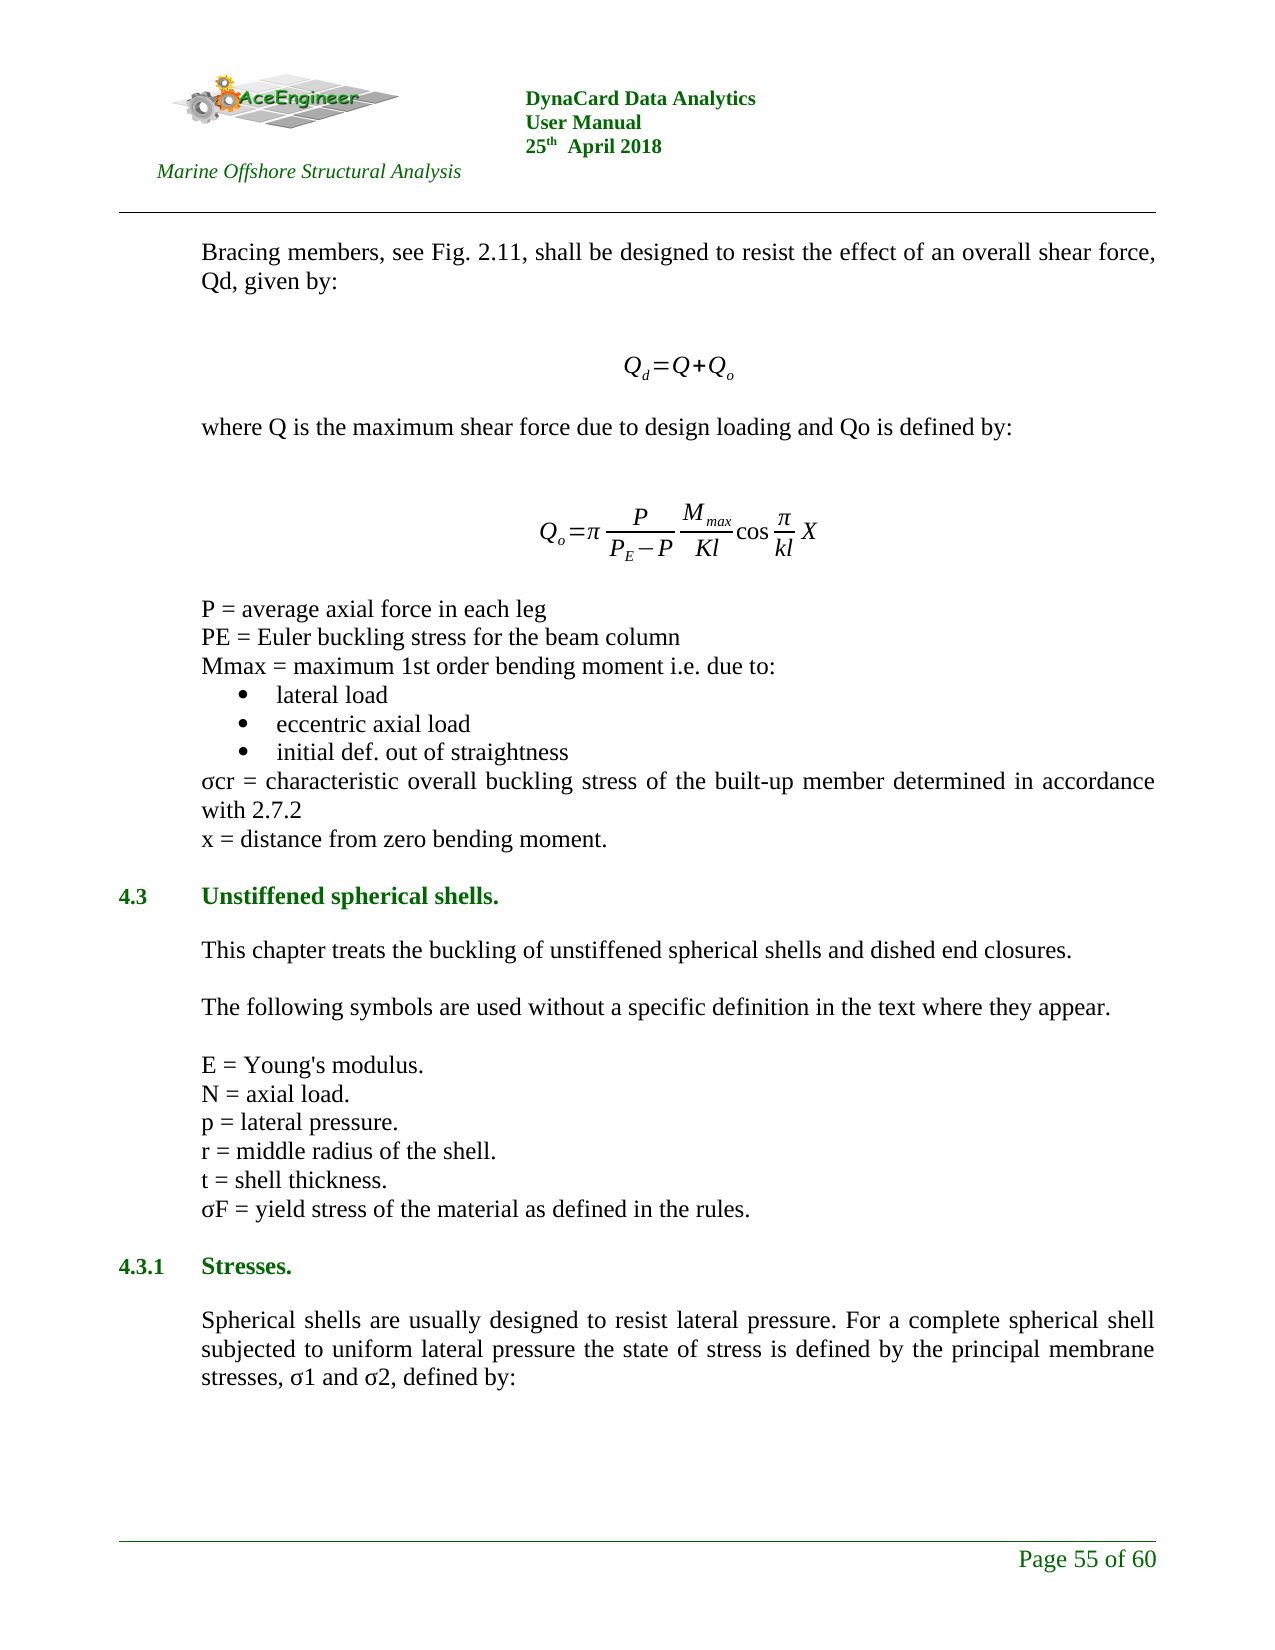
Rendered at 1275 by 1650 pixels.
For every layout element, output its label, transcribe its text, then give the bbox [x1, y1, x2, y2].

list lateral load [239, 680, 1156, 709]
subtitle Stresses. [118, 1251, 1156, 1280]
text This chapter treats the buckling of unstiffened spherical shells and dished end closures. [201, 935, 1156, 964]
text E = Young's modulus. [201, 1050, 1156, 1079]
list initial def. out of straightness [239, 737, 1156, 766]
text where Q is the maximum shear force due to design loading and Qo is defined by: [201, 412, 1156, 441]
text The following symbols are used without a specific definition in the text where they appear. [201, 992, 1156, 1021]
text Bracing members, see Fig. 2.11, shall be designed to resist the effect of an overall shear force, Qd, given by: [201, 237, 1156, 295]
text σcr = characteristic overall buckling stress of the built-up member determined in accordance with 2.7.2 [201, 766, 1156, 824]
text P = average axial force in each leg [201, 594, 1156, 622]
text p = lateral pressure. [201, 1107, 1156, 1136]
text Spherical shells are usually designed to resist lateral pressure. For a complete spherical shell subjected to uniform lateral pressure the state of stress is defined by the principal membrane stresses, σ1 and σ2, defined by: [201, 1305, 1156, 1391]
list eccentric axial load [239, 709, 1156, 737]
text x = distance from zero bending moment. [201, 824, 1156, 852]
text σF = yield stress of the material as defined in the rules. [201, 1194, 1156, 1222]
text Mmax = maximum 1st order bending moment i.e. due to: [201, 651, 1156, 680]
text r = middle radius of the shell. [201, 1136, 1156, 1165]
subtitle Unstiffened spherical shells. [118, 881, 1156, 910]
text PE = Euler buckling stress for the beam column [201, 622, 1156, 651]
text t = shell thickness. [201, 1165, 1156, 1194]
text N = axial load. [201, 1079, 1156, 1107]
picture [163, 58, 410, 134]
